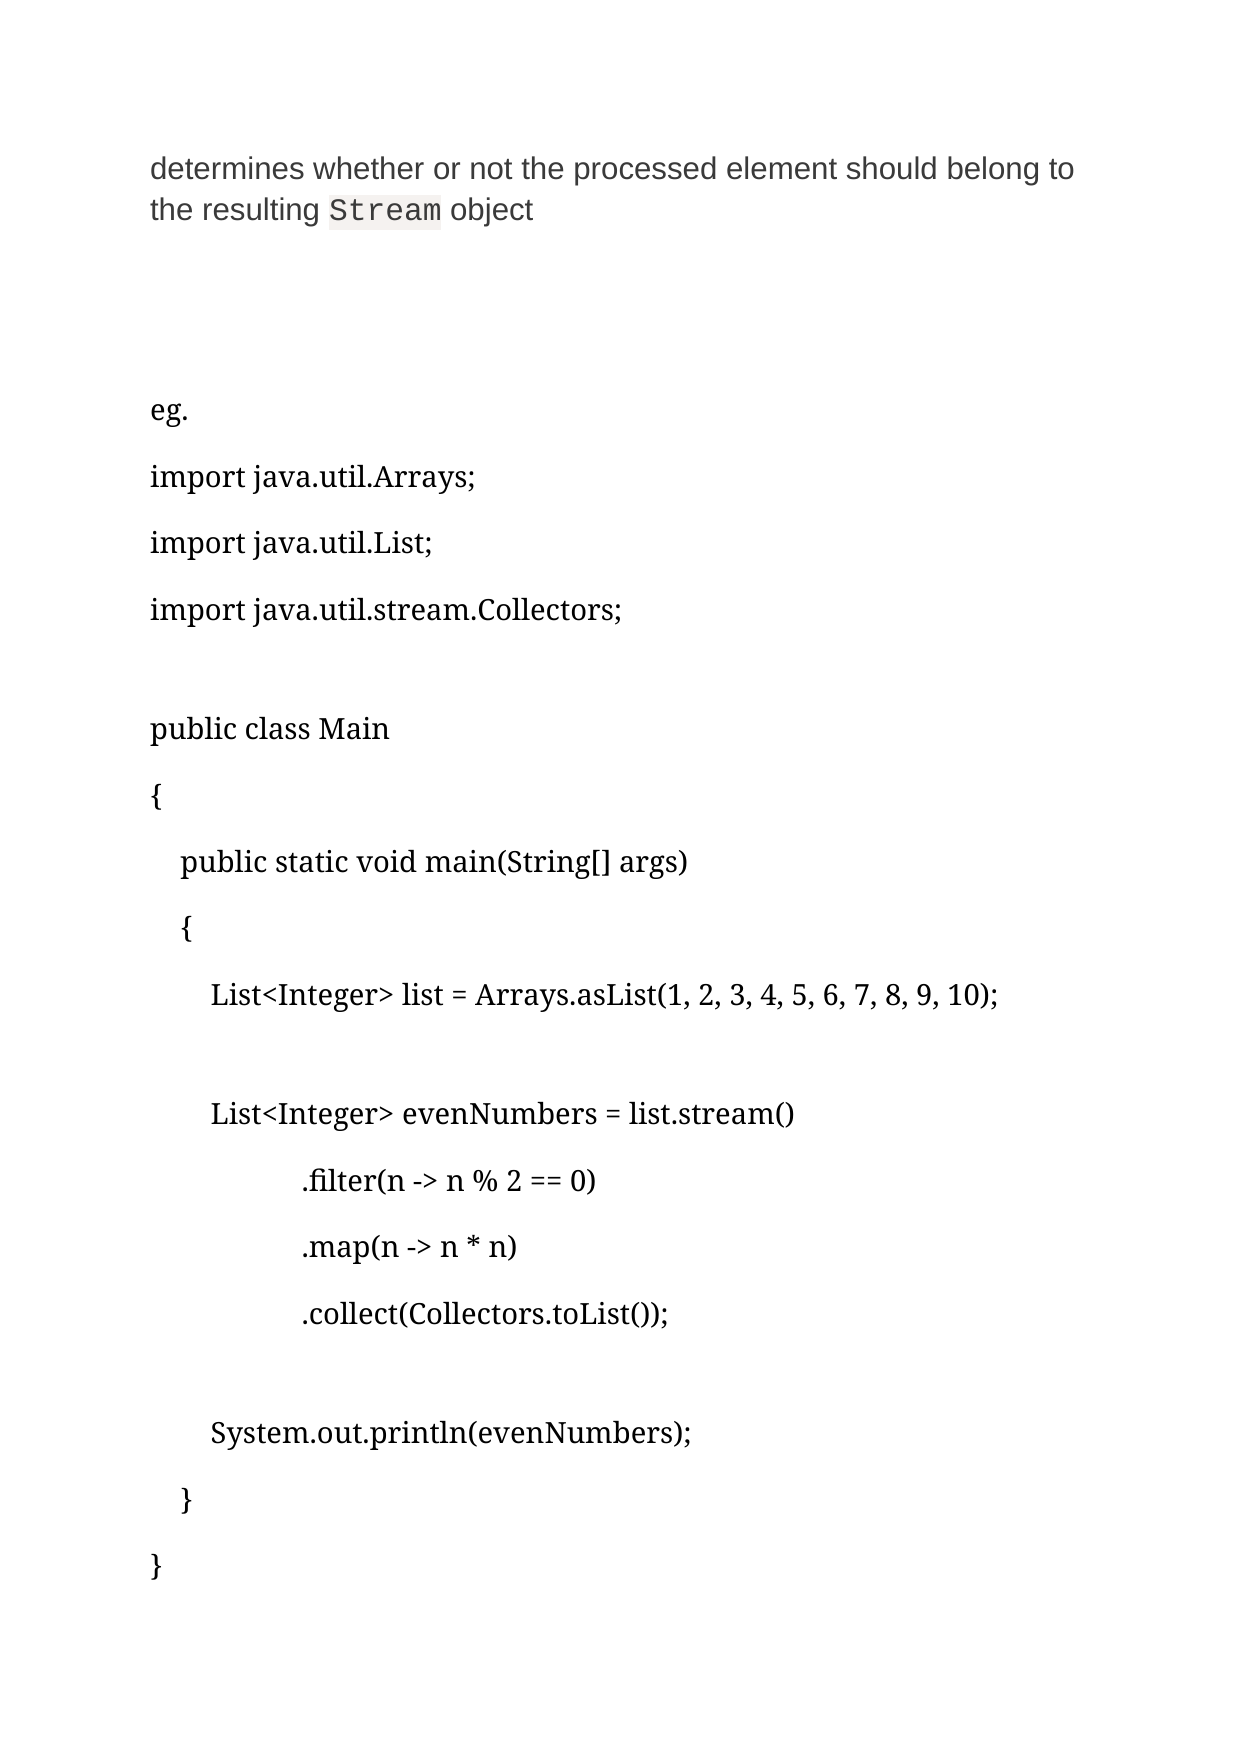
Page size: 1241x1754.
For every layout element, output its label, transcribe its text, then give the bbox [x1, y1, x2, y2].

text .map(n -> n * n) [150, 1227, 1090, 1266]
text } [150, 1545, 1090, 1585]
text } [150, 1479, 1090, 1519]
text System.out.println(evenNumbers); [150, 1412, 1090, 1452]
text public static void main(String[] args) [150, 841, 1090, 881]
text List<Integer> evenNumbers = list.stream() [150, 1094, 1090, 1133]
text .collect(Collectors.toList()); [150, 1293, 1090, 1333]
text import java.util.stream.Collectors; [150, 589, 1090, 628]
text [150, 150, 1090, 230]
text import java.util.List; [150, 522, 1090, 562]
text List<Integer> list = Arrays.asList(1, 2, 3, 4, 5, 6, 7, 8, 9, 10); [150, 974, 1090, 1014]
text eg. [150, 389, 1090, 429]
text .filter(n -> n % 2 == 0) [150, 1160, 1090, 1200]
text { [150, 908, 1090, 947]
text { [150, 775, 1090, 814]
text public class Main [150, 708, 1090, 748]
text import java.util.Arrays; [150, 456, 1090, 496]
